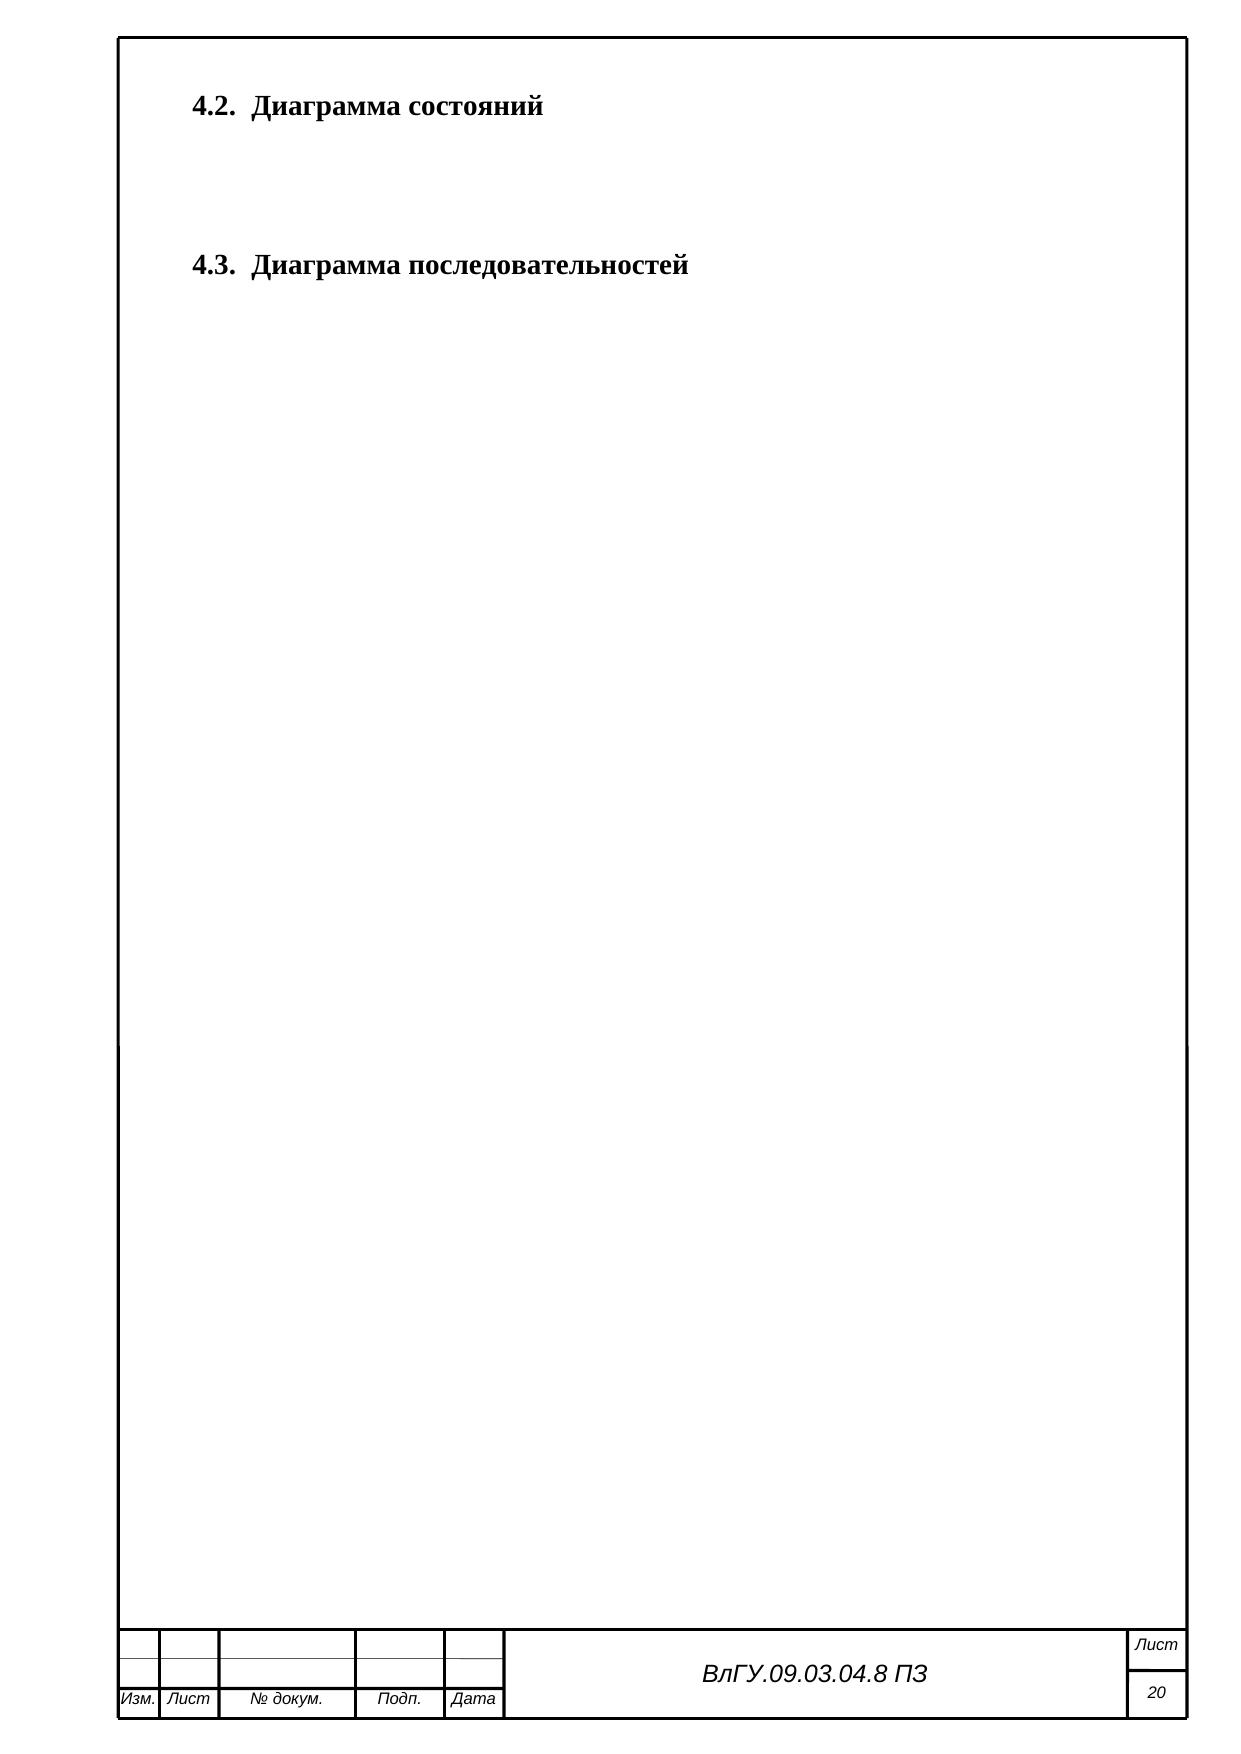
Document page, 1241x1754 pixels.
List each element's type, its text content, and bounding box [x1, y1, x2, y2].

text Диаграмма состояний [192, 88, 1164, 121]
text Диаграмма последовательностей [192, 247, 1164, 280]
